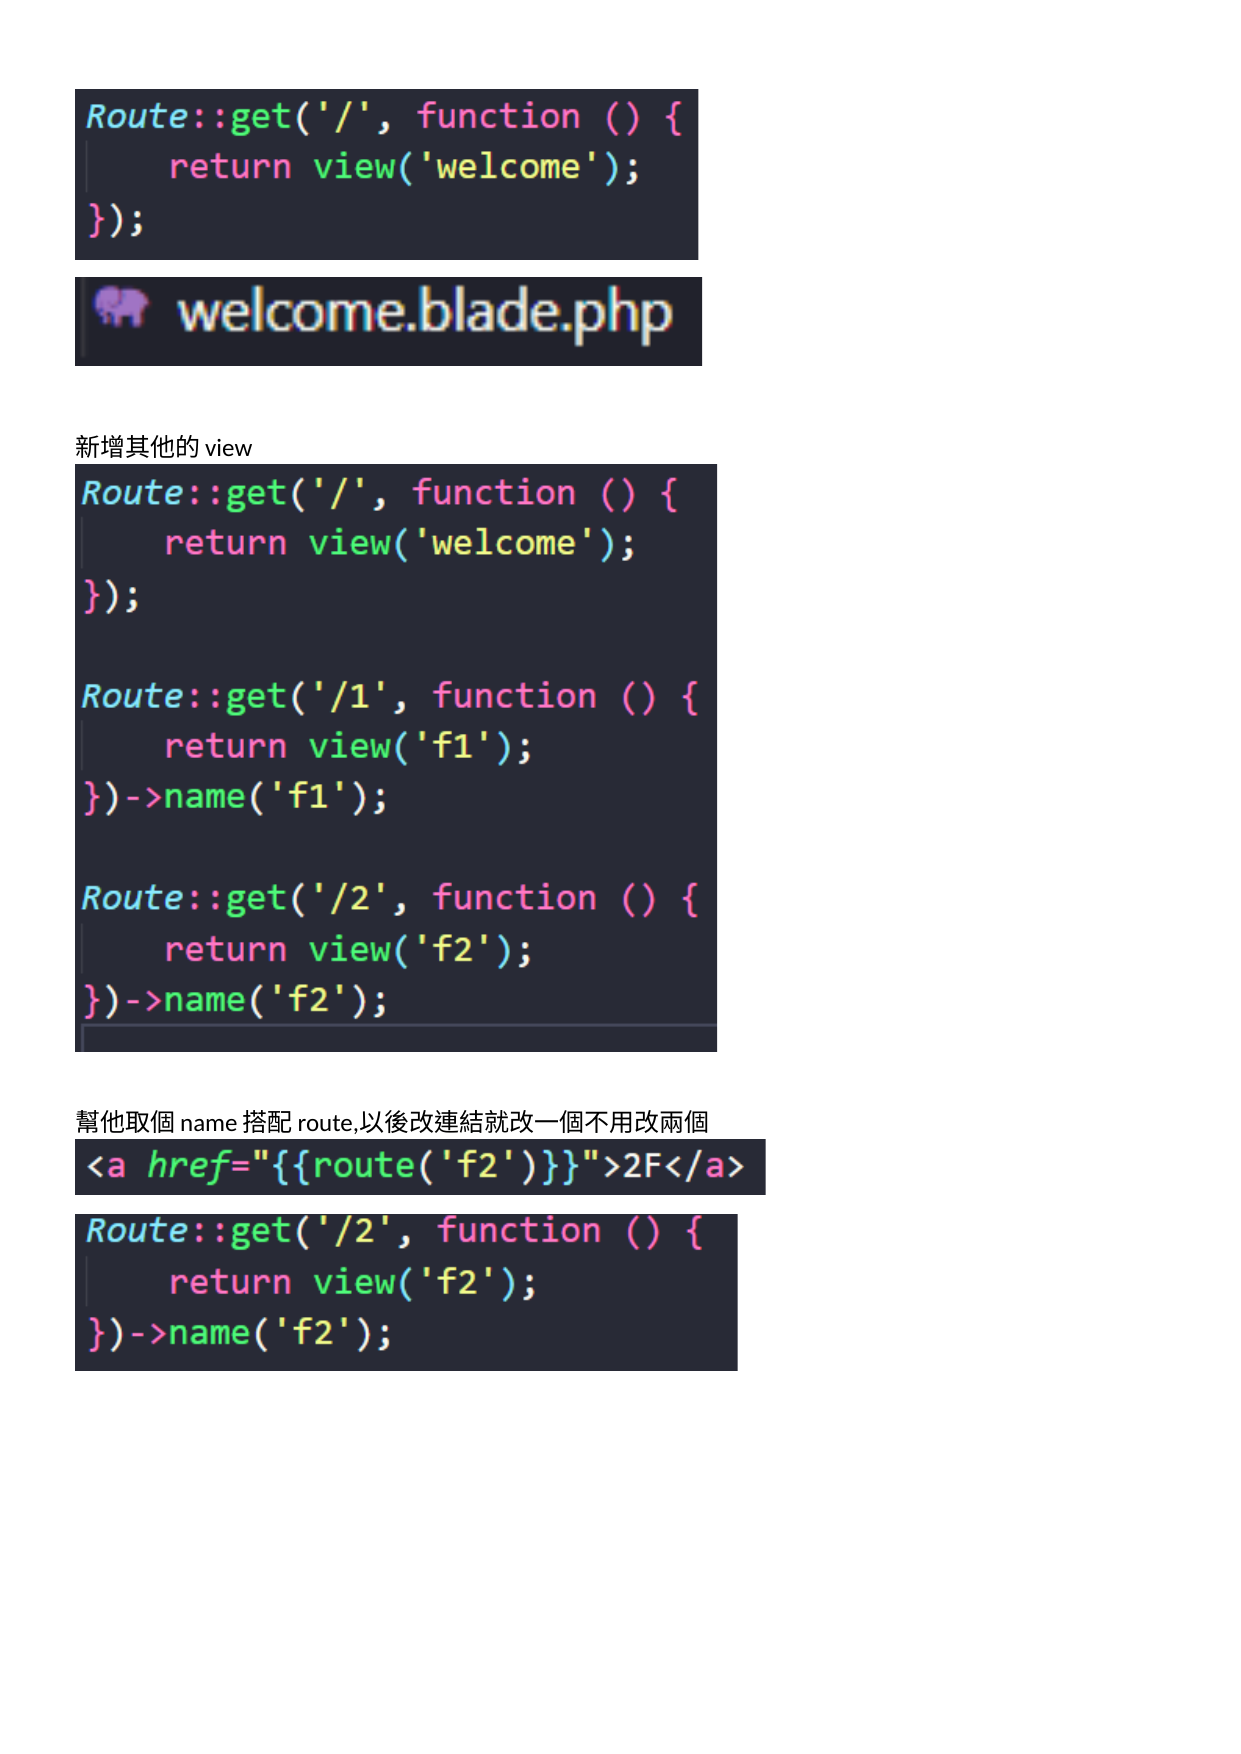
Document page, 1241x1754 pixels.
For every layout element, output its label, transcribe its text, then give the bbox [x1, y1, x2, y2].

picture [75, 1139, 766, 1195]
text 幫他取個name搭配route,以後改連結就改一個不用改兩個 [75, 1102, 1165, 1139]
picture [75, 89, 699, 260]
text 新增其他的view [75, 427, 1165, 464]
picture [75, 277, 703, 366]
picture [75, 1214, 738, 1371]
picture [75, 464, 718, 1052]
